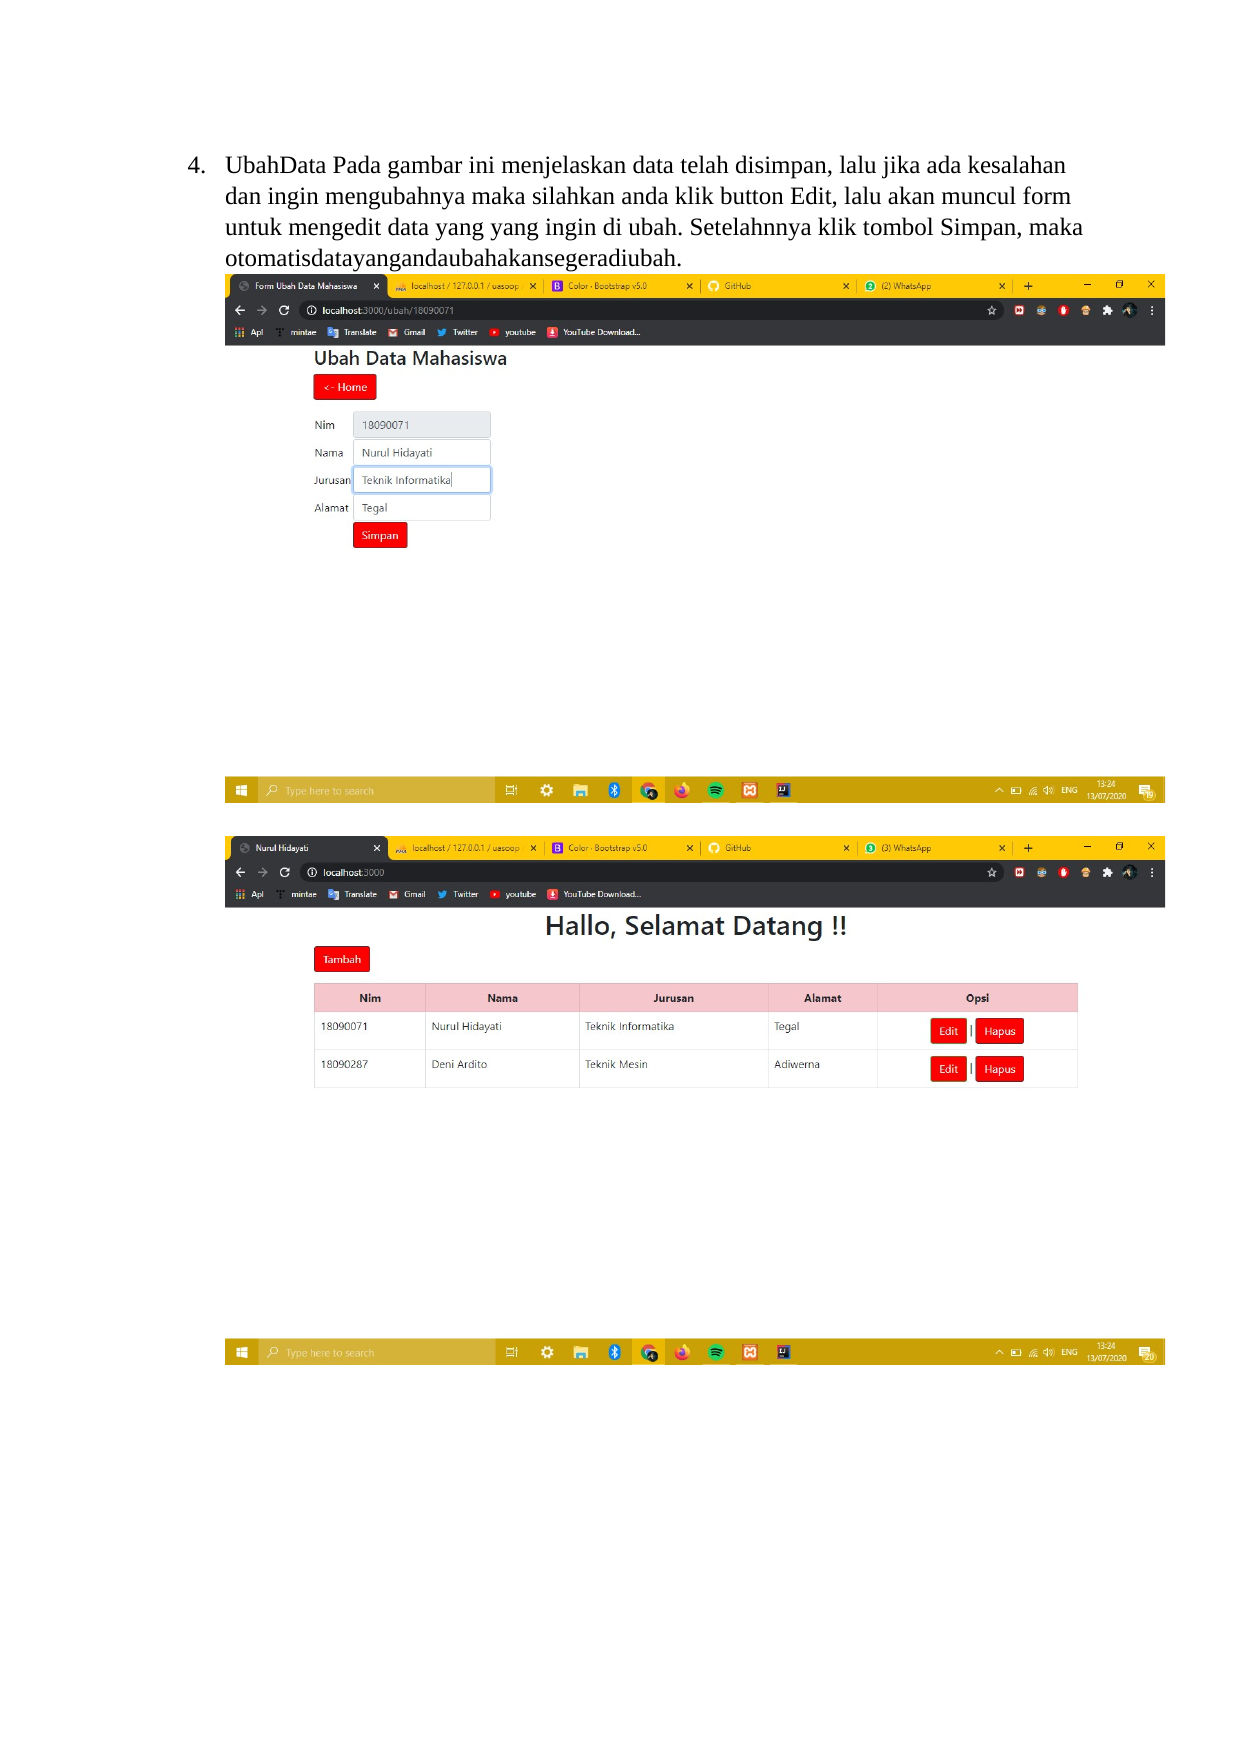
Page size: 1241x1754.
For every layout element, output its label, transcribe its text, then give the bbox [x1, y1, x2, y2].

picture [225, 274, 1166, 803]
list UbahData Pada gambar ini menjelaskan data telah disimpan, lalu jika ada kesalahan dan ingin mengubahnya maka silahkan anda klik button Edit, lalu akan muncul form untuk mengedit data yang yang ingin di ubah. Setelahnnya klik tombol Simpan, maka otomatisdatayangandaubahakansegeradiubah. [187, 150, 1090, 272]
picture [225, 836, 1166, 1365]
